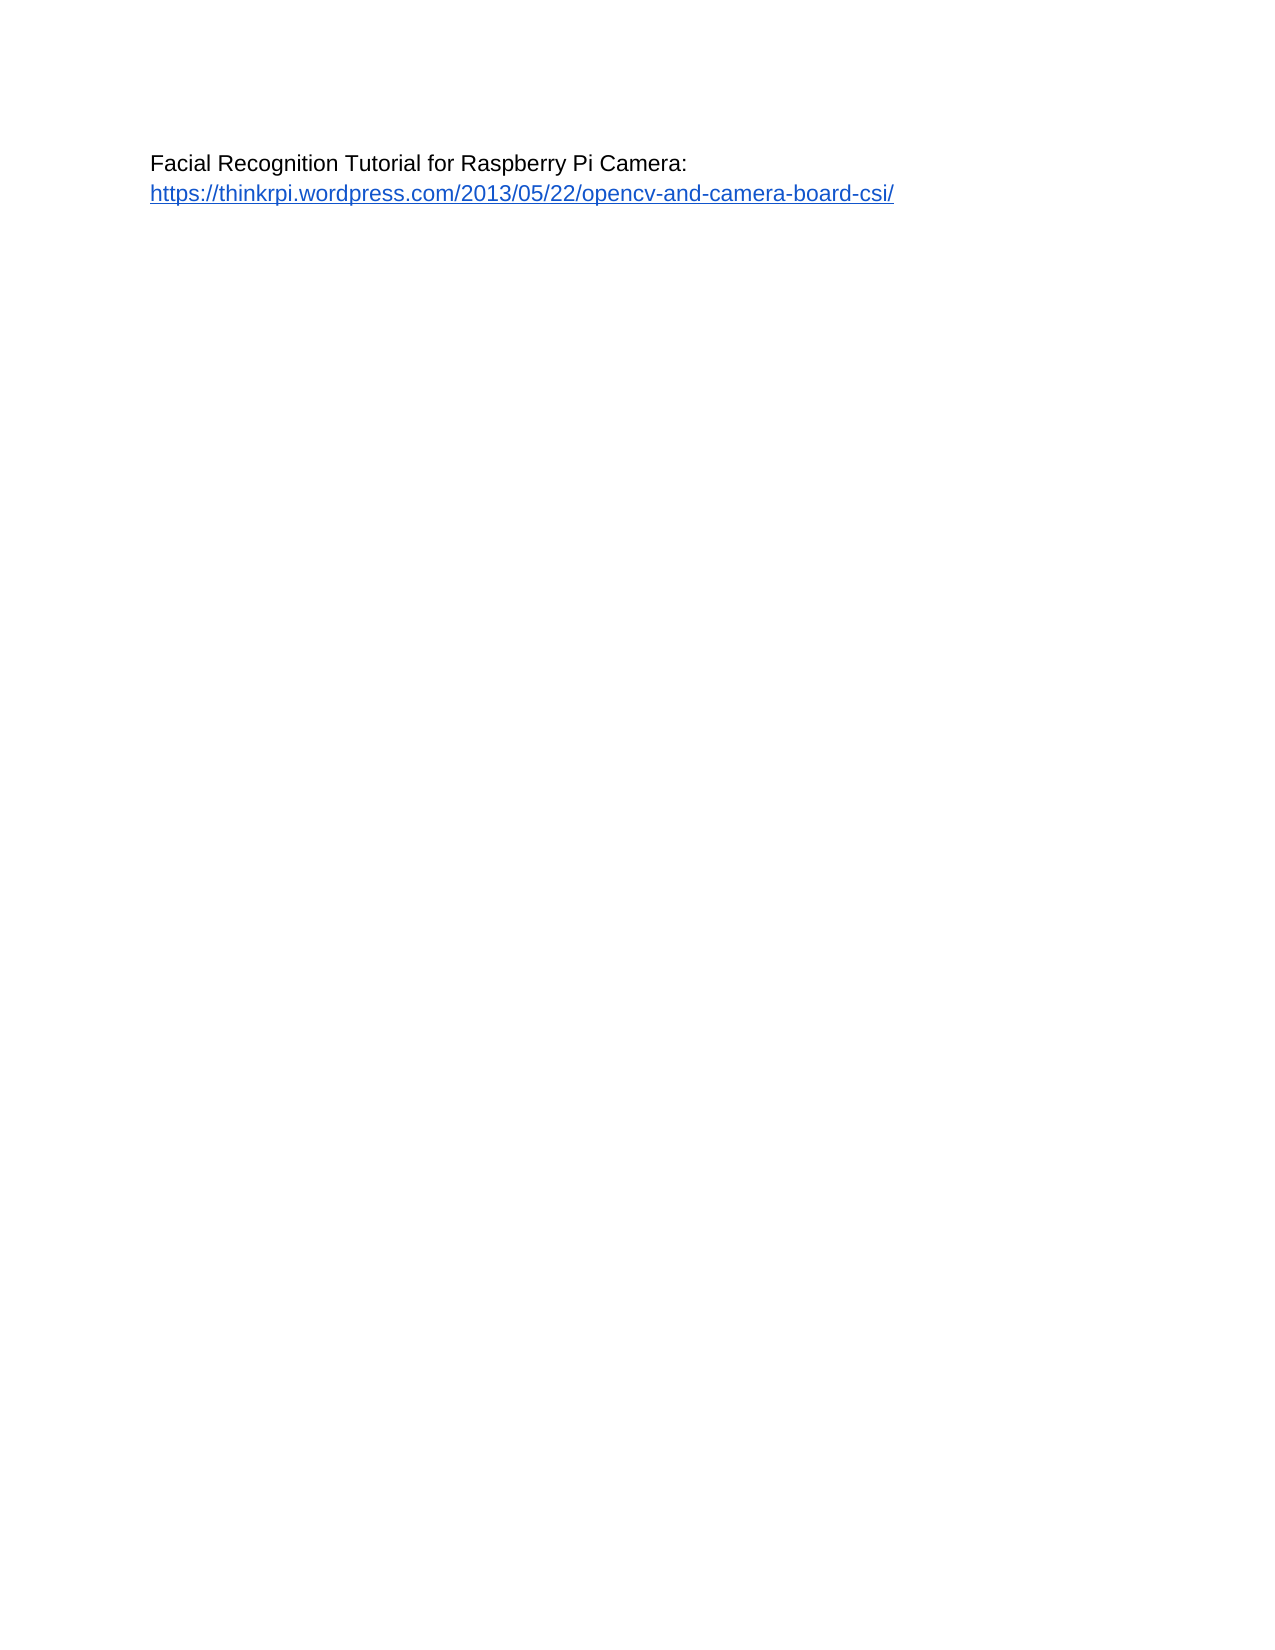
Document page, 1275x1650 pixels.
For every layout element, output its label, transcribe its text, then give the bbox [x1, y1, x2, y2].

text Facial Recognition Tutorial for Raspberry Pi Camera: [150, 150, 1125, 176]
text https://thinkrpi.wordpress.com/2013/05/22/opencv-and-camera-board-csi/ [150, 180, 1125, 207]
